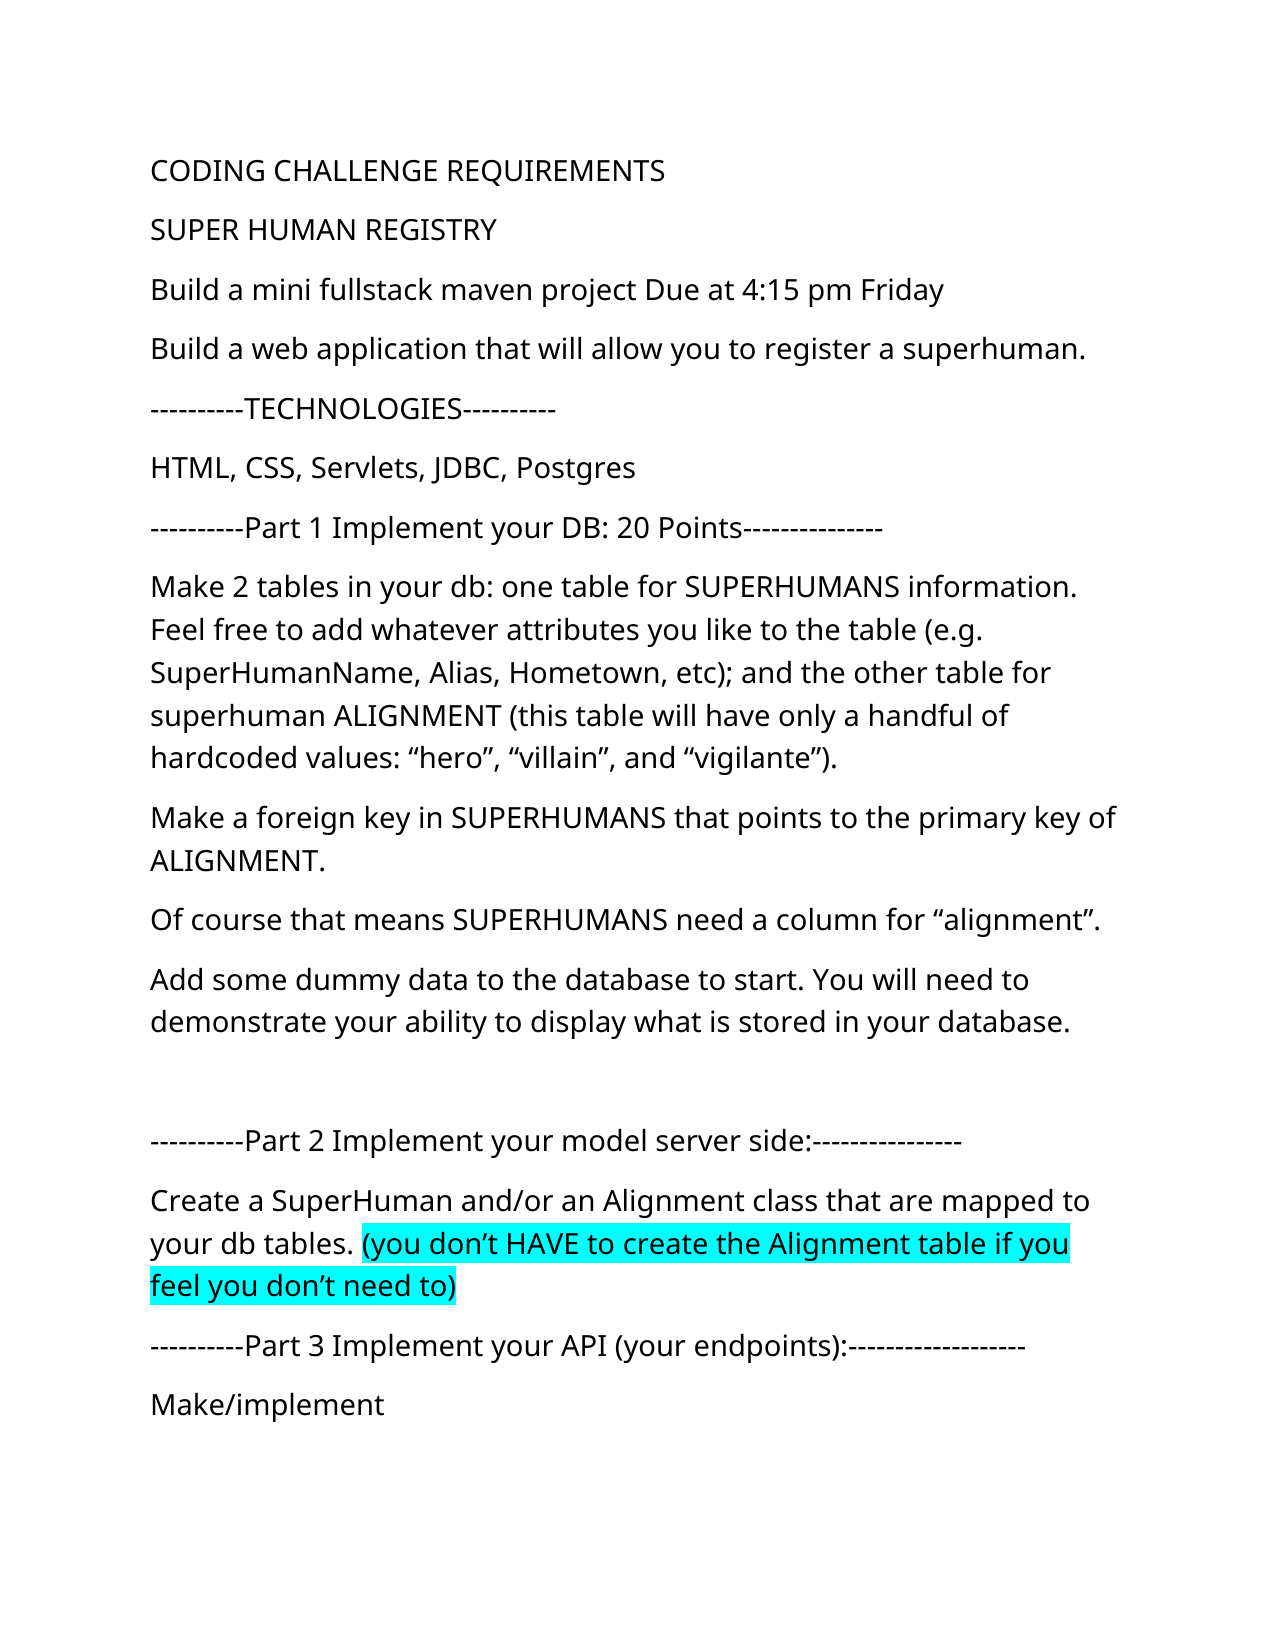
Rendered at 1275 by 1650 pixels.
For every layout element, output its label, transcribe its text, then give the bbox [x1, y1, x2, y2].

text CODING CHALLENGE REQUIREMENTS [150, 150, 1125, 190]
text ----------Part 3 Implement your API (your endpoints):------------------- [150, 1325, 1125, 1365]
text Add some dummy data to the database to start. You will need to demonstrate your ability to display what is stored in your database. [150, 959, 1125, 1041]
text HTML, CSS, Servlets, JDBC, Postgres [150, 447, 1125, 487]
text ----------TECHNOLOGIES---------- [150, 388, 1125, 428]
text Make a foreign key in SUPERHUMANS that points to the primary key of ALIGNMENT. [150, 797, 1125, 879]
text Make/implement [150, 1385, 1125, 1424]
text Of course that means SUPERHUMANS need a column for “alignment”. [150, 899, 1125, 939]
text SUPER HUMAN REGISTRY [150, 209, 1125, 249]
text Make 2 tables in your db: one table for SUPERHUMANS information. Feel free to add whatever attributes you like to the table (e.g. SuperHumanName, Alias, Hometown, etc); and the other table for superhuman ALIGNMENT (this table will have only a handful of hardcoded values: “hero”, “villain”, and “vigilante”). [150, 566, 1125, 777]
text Create a SuperHuman and/or an Alignment class that are mapped to your db tables. (you don’t HAVE to create the Alignment table if you feel you don’t need to) [150, 1180, 1125, 1305]
text Build a mini fullstack maven project Due at 4:15 pm Friday [150, 269, 1125, 309]
text Build a web application that will allow you to register a superhuman. [150, 328, 1125, 368]
text ----------Part 1 Implement your DB: 20 Points--------------- [150, 507, 1125, 547]
text ----------Part 2 Implement your model server side:---------------- [150, 1121, 1125, 1160]
